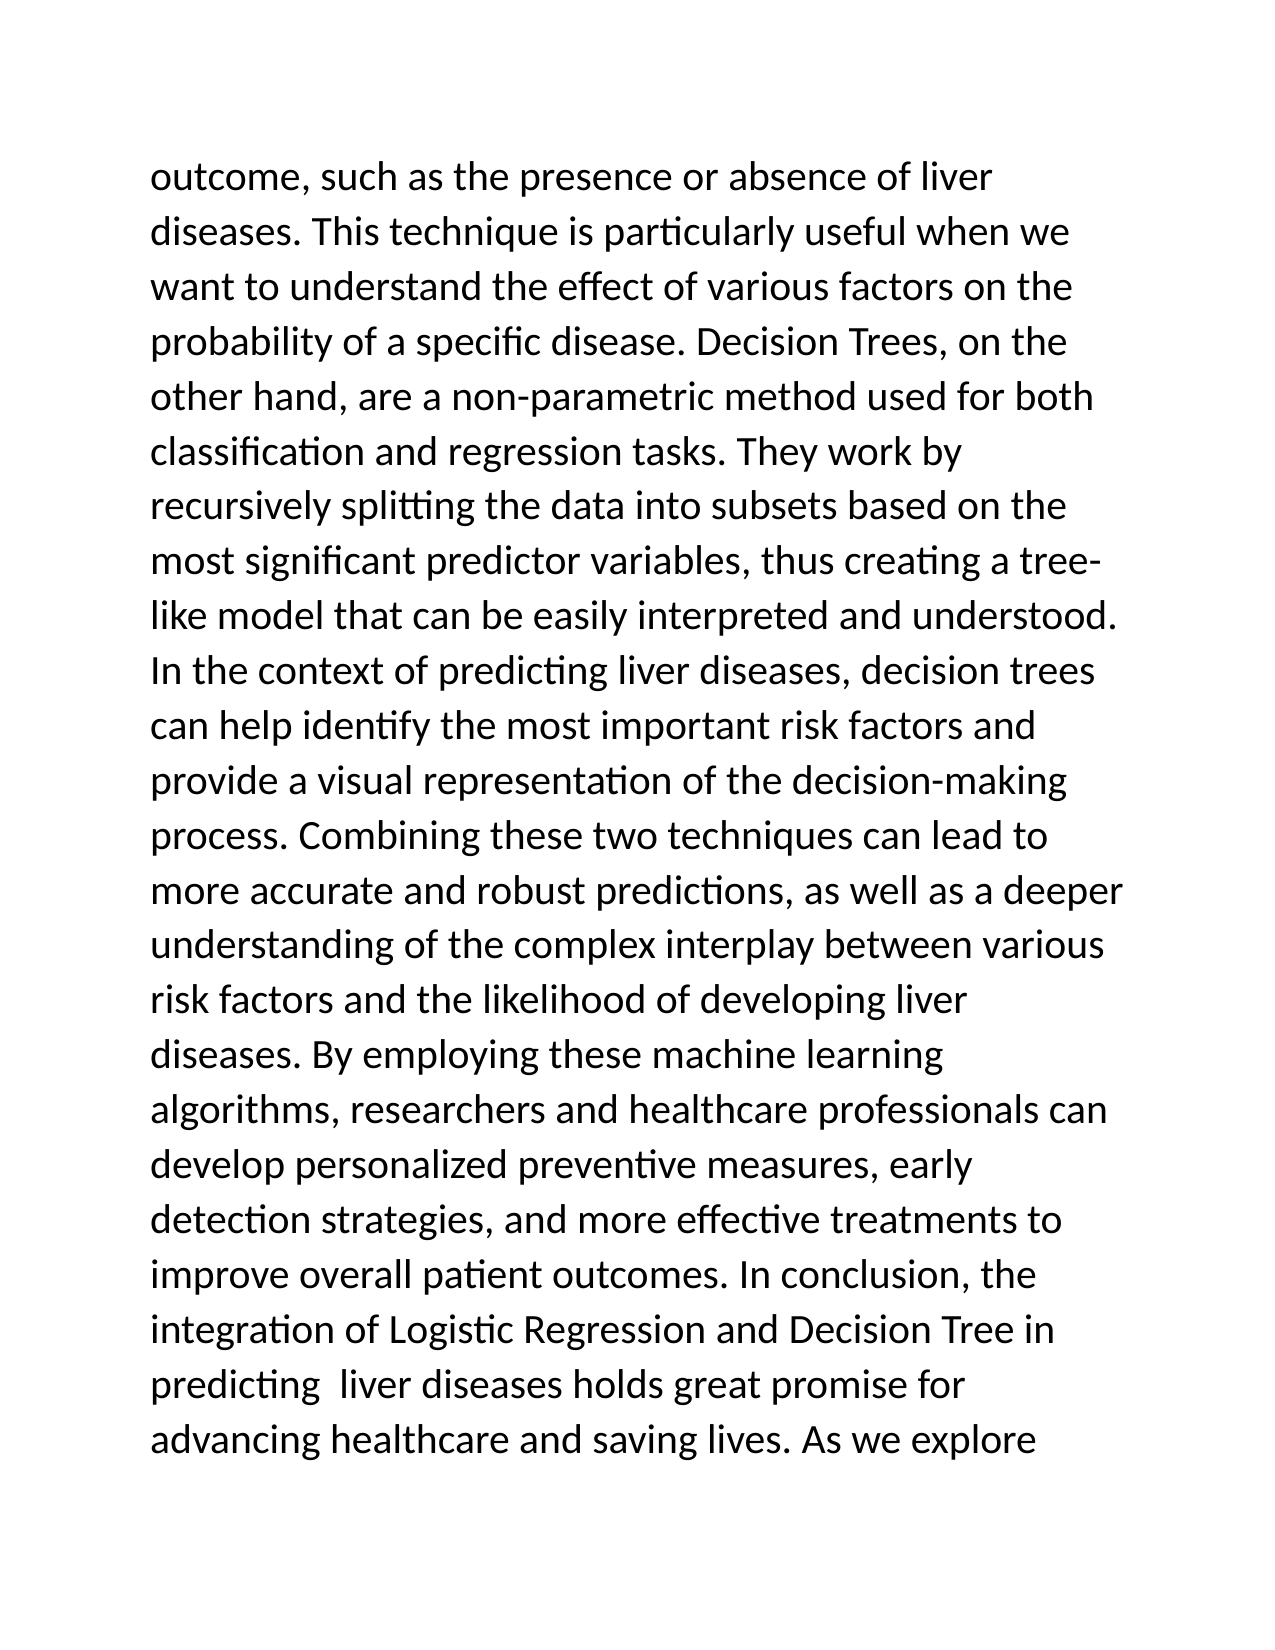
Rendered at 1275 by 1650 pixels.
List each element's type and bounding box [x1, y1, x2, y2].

text [150, 150, 1125, 1463]
